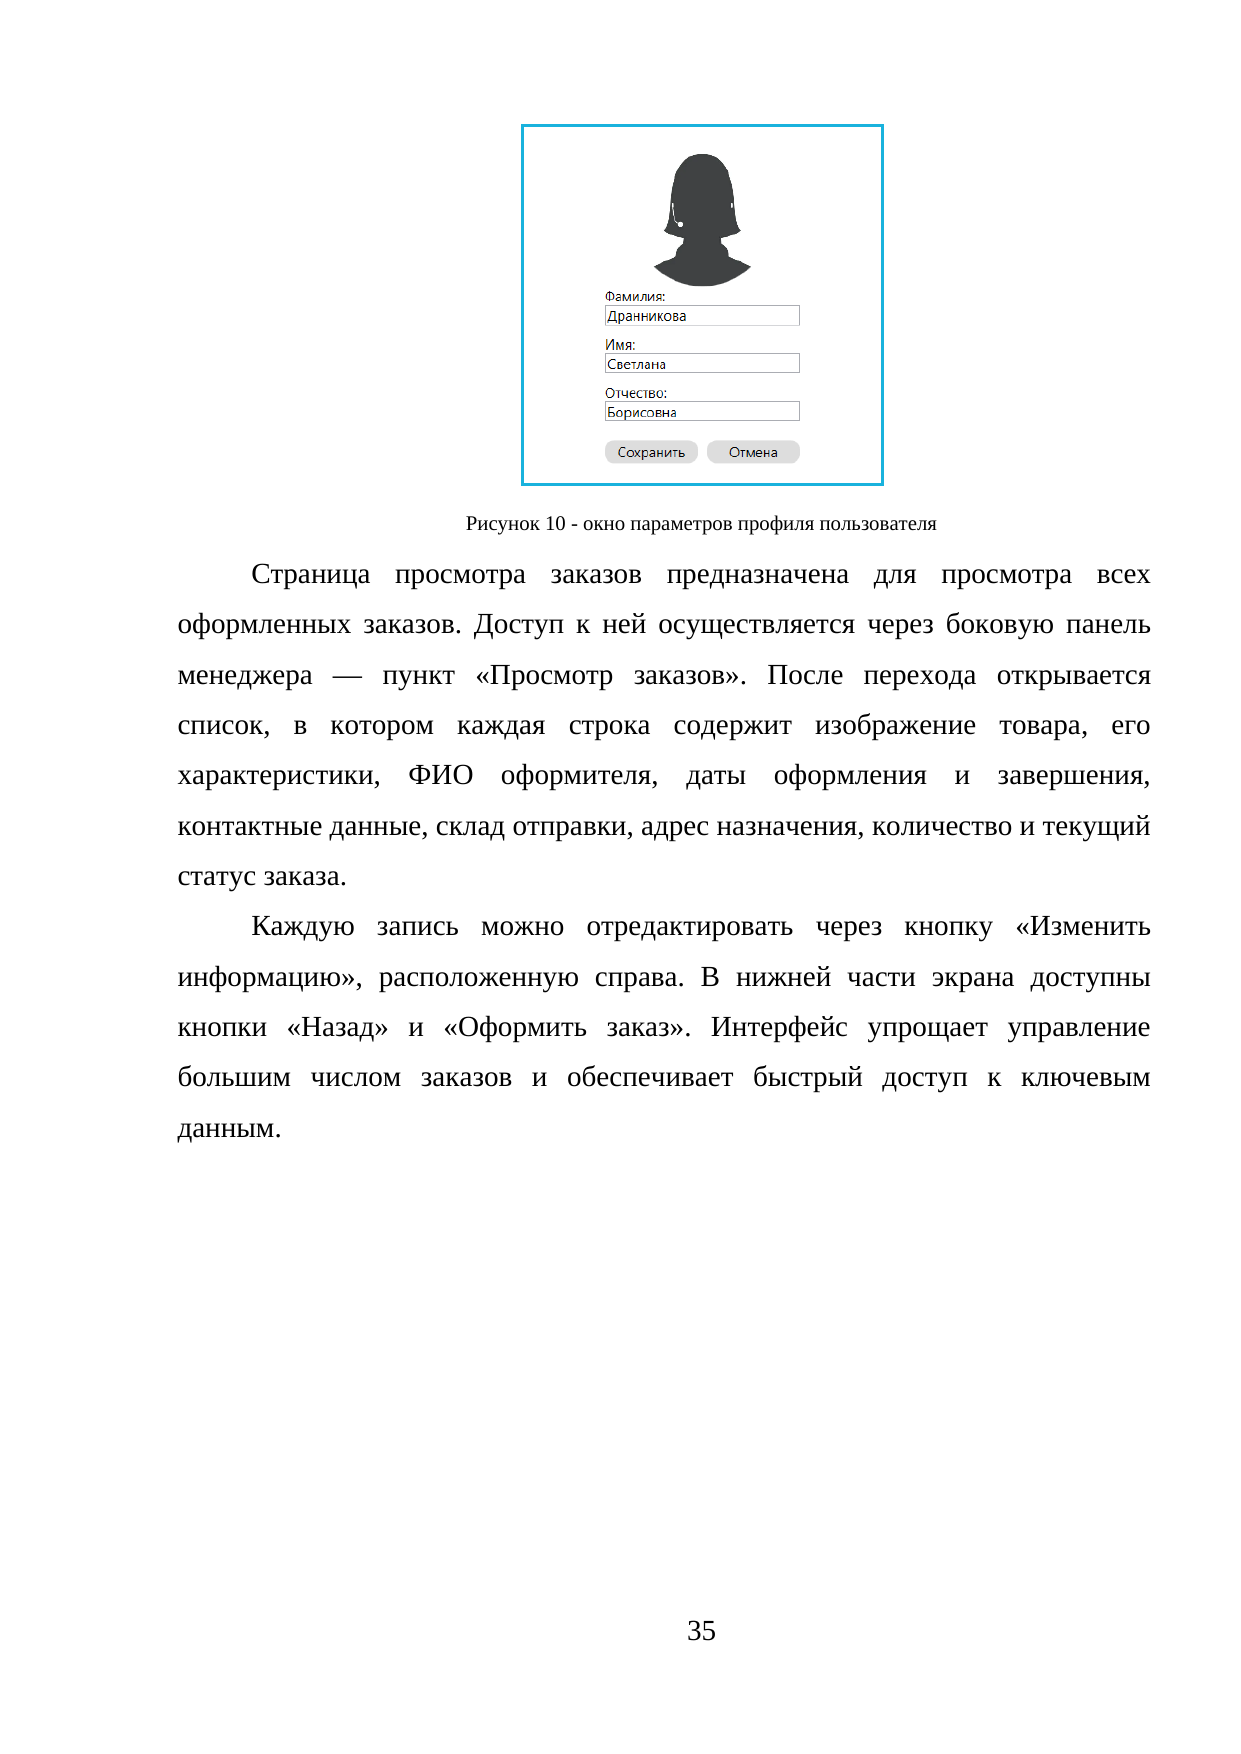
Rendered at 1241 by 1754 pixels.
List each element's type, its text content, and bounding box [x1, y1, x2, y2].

picture [513, 118, 890, 495]
text Страница просмотра заказов предназначена для просмотра всех оформленных заказов. Доступ к ней осуществляется через боковую панель менеджера — пункт «Просмотр заказов». После перехода открывается список, в котором каждая строка содержит изображение товара, его характеристики, ФИО оформителя, даты оформления и завершения, контактные данные, склад отправки, адрес назначения, количество и текущий статус заказа. [177, 556, 1152, 892]
text Рисунок 10 - окно параметров профиля пользователя [251, 511, 1152, 535]
text Каждую запись можно отредактировать через кнопку «Изменить информацию», расположенную справа. В нижней части экрана доступны кнопки «Назад» и «Оформить заказ». Интерфейс упрощает управление большим числом заказов и обеспечивает быстрый доступ к ключевым данным. [177, 908, 1152, 1143]
